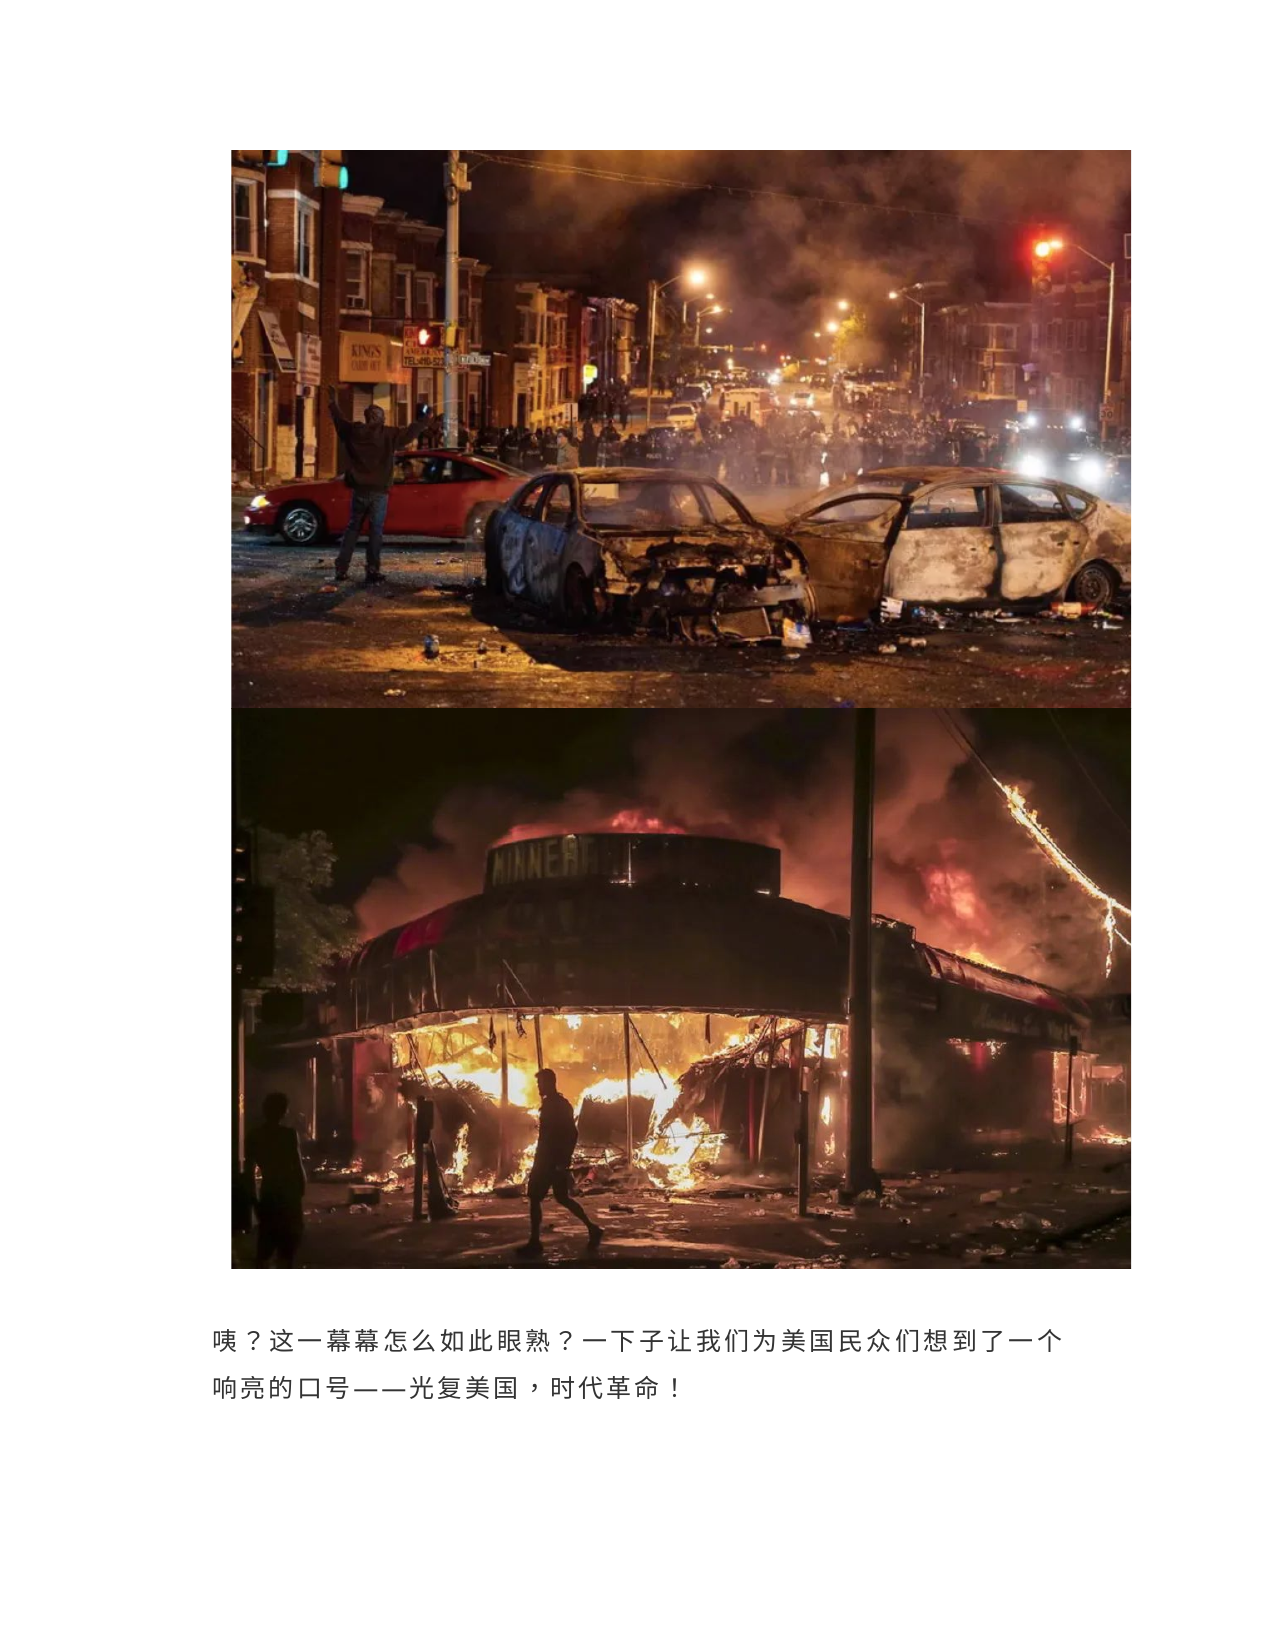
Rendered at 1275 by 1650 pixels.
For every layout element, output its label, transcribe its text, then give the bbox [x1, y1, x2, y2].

picture [231, 150, 1132, 1269]
text 咦？这一幕幕怎么如此眼熟？一下子让我们为美国民众们想到了一个响亮的口号——光复美国，时代革命！ [212, 1312, 1062, 1404]
